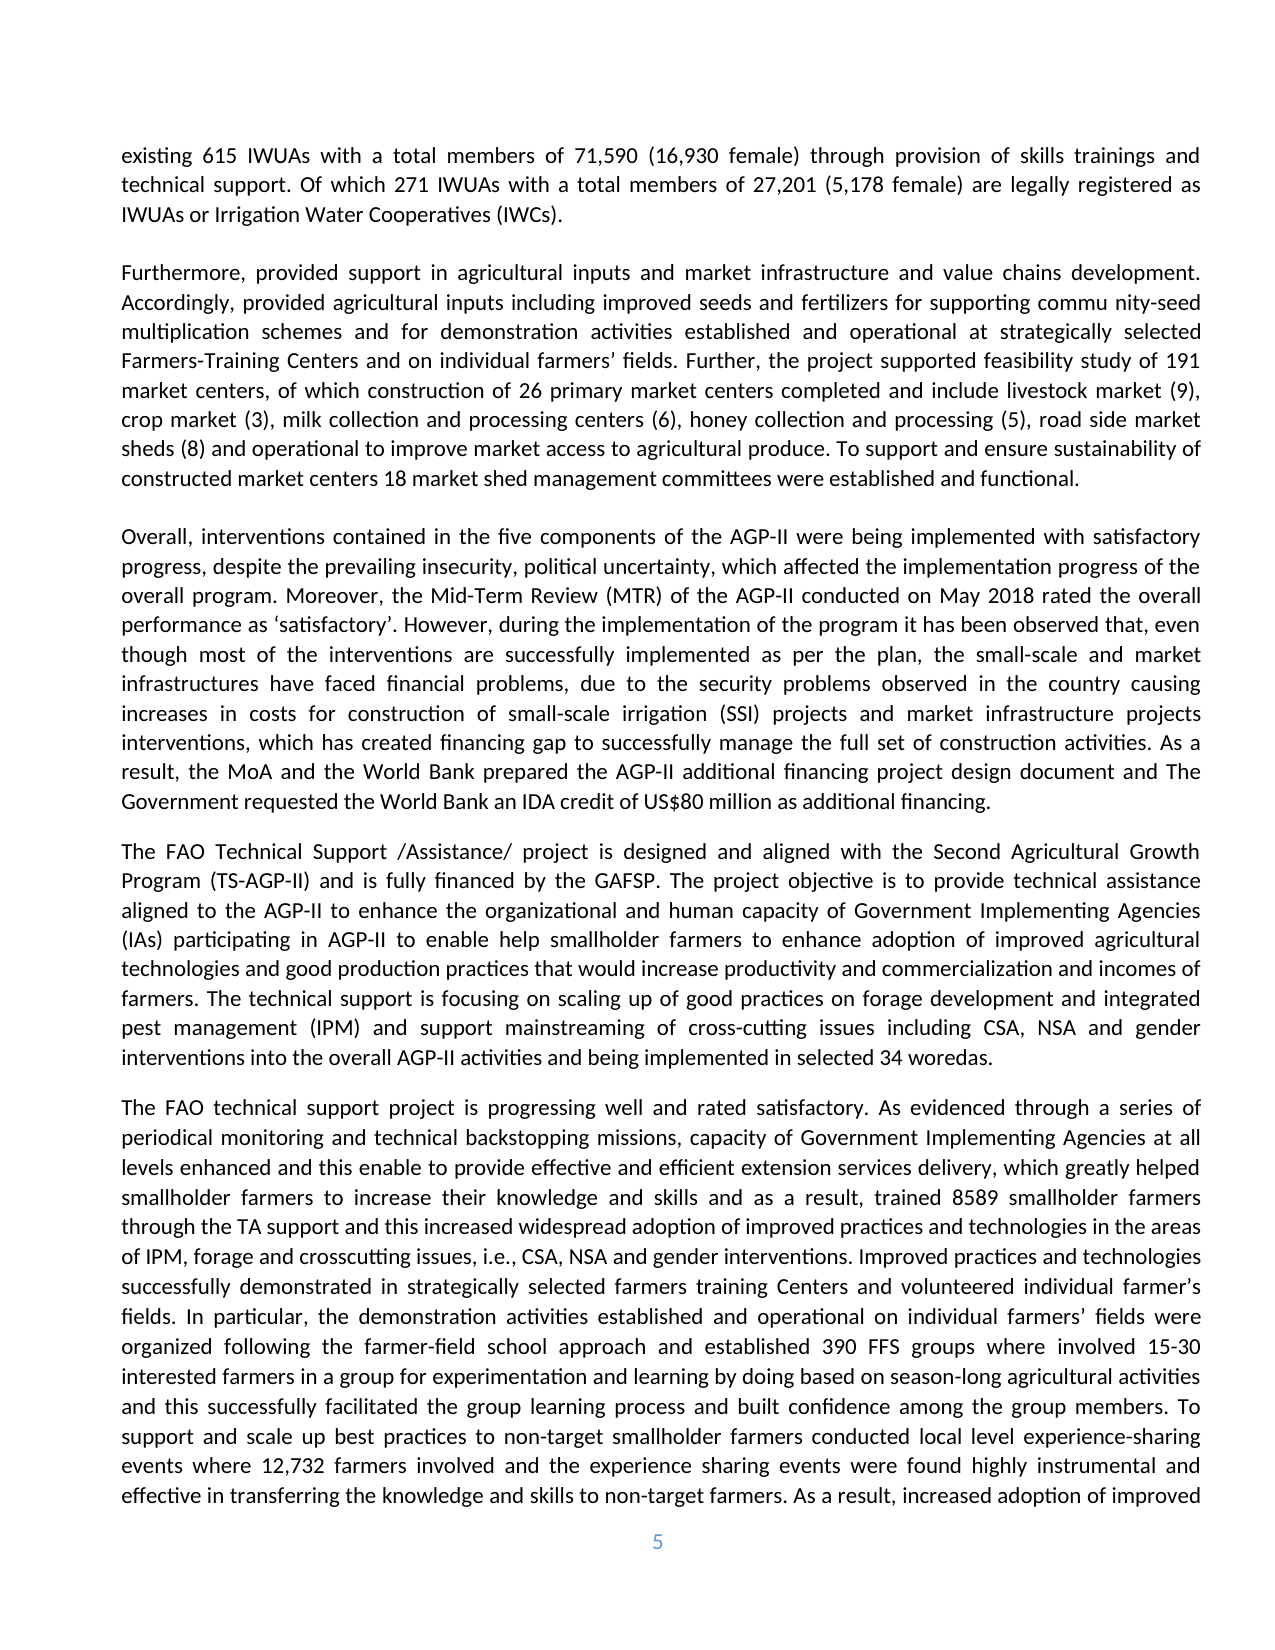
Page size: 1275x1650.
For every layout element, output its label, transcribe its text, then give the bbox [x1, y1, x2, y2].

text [121, 141, 1203, 228]
text Furthermore, provided support in agricultural inputs and market infrastructure and value chains development. Accordingly, provided agricultural inputs including improved seeds and fertilizers for supporting commu nity-seed multiplication schemes and for demonstration activities established and operational at strategically selected Farmers-Training Centers and on individual farmers’ fields. Further, the project supported feasibility study of 191 market centers, of which construction of 26 primary market centers completed and include livestock market (9), crop market (3), milk collection and processing centers (6), honey collection and processing (5), road side market sheds (8) and operational to improve market access to agricultural produce. To support and ensure sustainability of constructed market centers 18 market shed management committees were established and functional. [121, 258, 1203, 492]
text Overall, interventions contained in the five components of the AGP-II were being implemented with satisfactory progress, despite the prevailing insecurity, political uncertainty, which affected the implementation progress of the overall program. Moreover, the Mid-Term Review (MTR) of the AGP-II conducted on May 2018 rated the overall performance as ‘satisfactory’. However, during the implementation of the program it has been observed that, even though most of the interventions are successfully implemented as per the plan, the small-scale and market infrastructures have faced financial problems, due to the security problems observed in the country causing increases in costs for construction of small-scale irrigation (SSI) projects and market infrastructure projects interventions, which has created financing gap to successfully manage the full set of construction activities. As a result, the MoA and the World Bank prepared the AGP-II additional financing project design document and The Government requested the World Bank an IDA credit of US$80 million as additional financing. [121, 522, 1203, 815]
text The FAO Technical Support /Assistance/ project is designed and aligned with the Second Agricultural Growth Program (TS-AGP-II) and is fully financed by the GAFSP. The project objective is to provide technical assistance aligned to the AGP-II to enhance the organizational and human capacity of Government Implementing Agencies (IAs) participating in AGP-II to enable help smallholder farmers to enhance adoption of improved agricultural technologies and good production practices that would increase productivity and commercialization and incomes of farmers. The technical support is focusing on scaling up of good practices on forage development and integrated pest management (IPM) and support mainstreaming of cross-cutting issues including CSA, NSA and gender interventions into the overall AGP-II activities and being implemented in selected 34 woredas. [121, 837, 1203, 1071]
